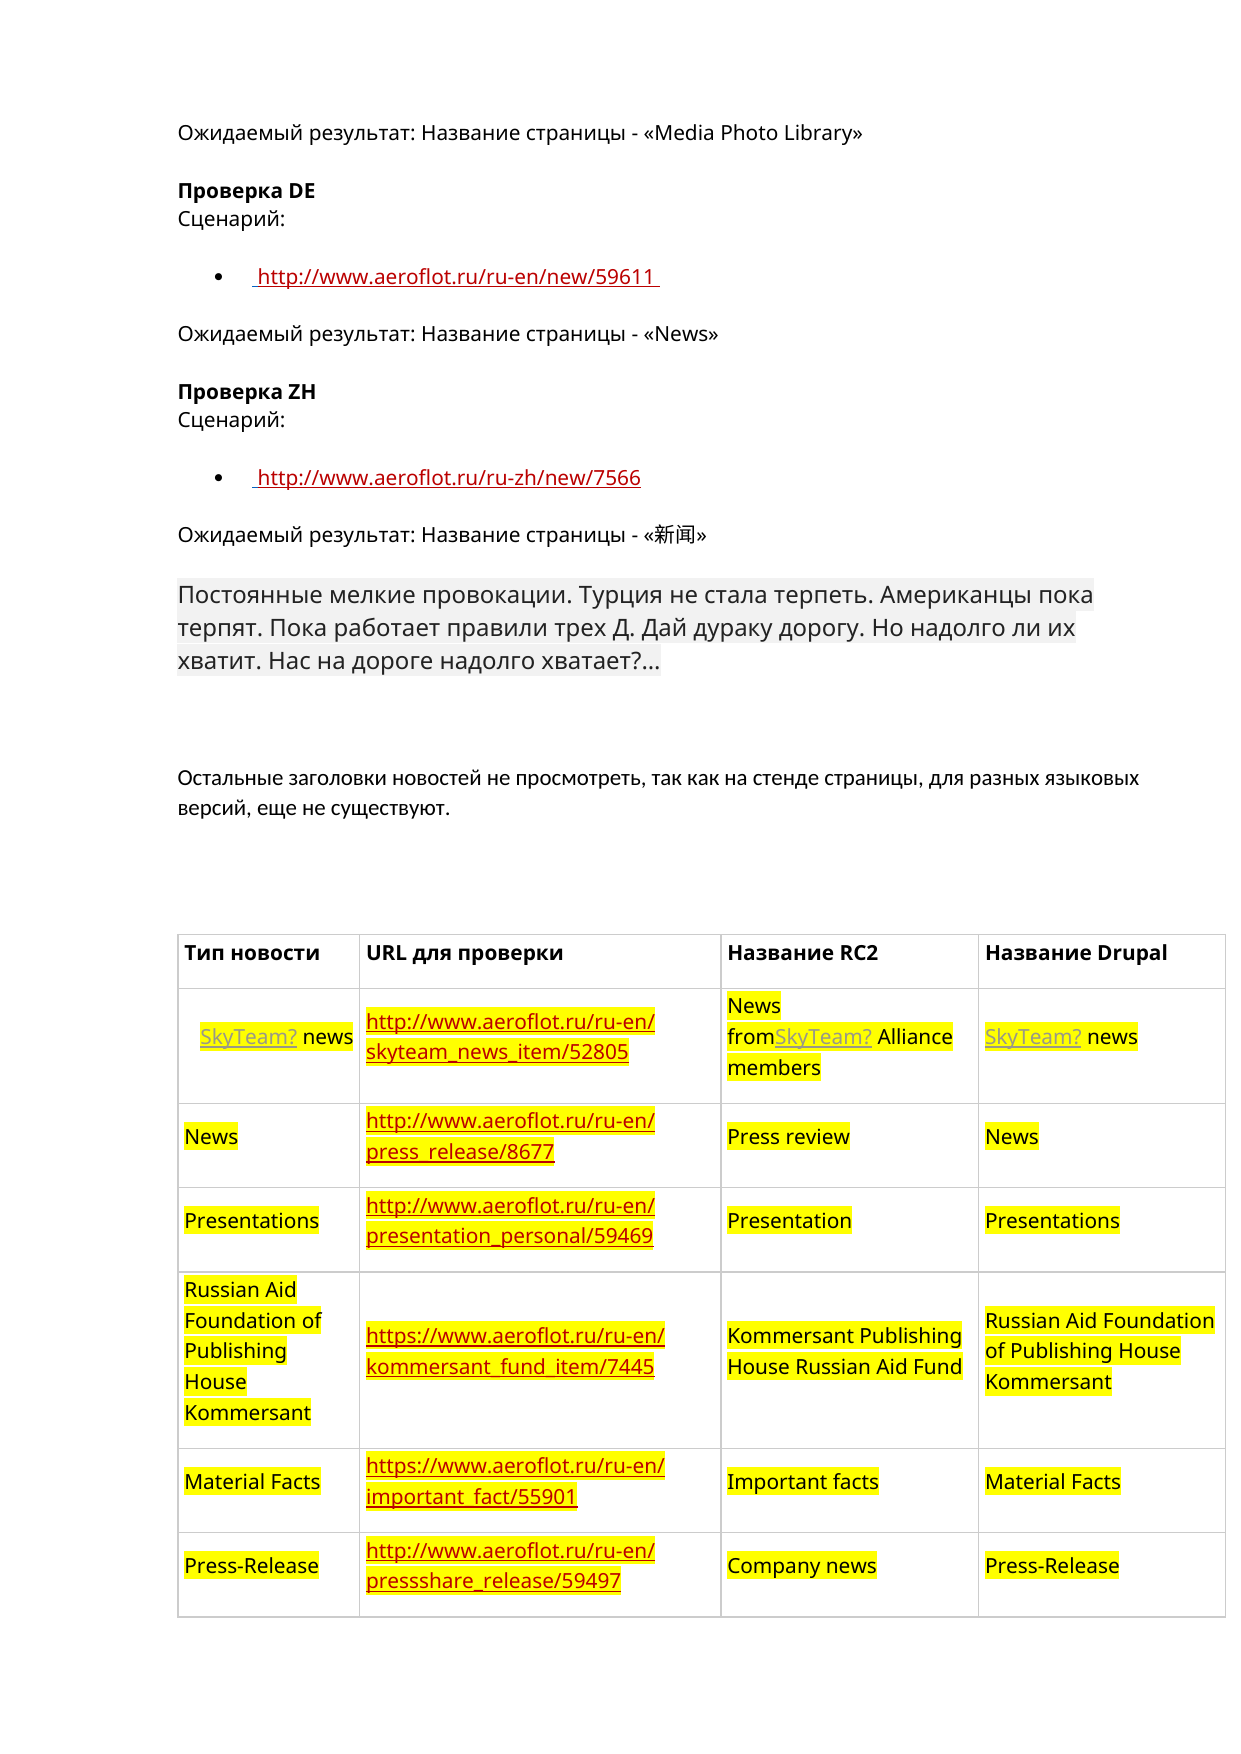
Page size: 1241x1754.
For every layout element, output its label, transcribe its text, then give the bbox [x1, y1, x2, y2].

list ​ http://www.aeroflot.ru/ru-en/new/59611 [215, 262, 1152, 290]
table_header Название Drupal [979, 935, 1225, 987]
text Ожидаемый результат: Название страницы - «News» [177, 319, 1152, 348]
text Проверка ZH Сценарий: [177, 377, 1152, 434]
table_cell Material Facts [979, 1449, 1225, 1532]
table_cell News fromSkyTeam? Alliance members [722, 989, 978, 1102]
table_cell ​http://www.aeroflot.ru/ru-en/presentation_personal/59469 [360, 1188, 720, 1271]
table_cell ​http://www.aeroflot.ru/ru-en/pressshare_release/59497 [360, 1533, 720, 1616]
table_cell News [979, 1104, 1225, 1187]
table_cell Material Facts [179, 1449, 359, 1532]
table_cell ​http://www.aeroflot.ru/ru-en/skyteam_news_item/52805 [360, 989, 720, 1102]
table_header Тип новости [179, 935, 359, 987]
text Ожидаемый результат: Название страницы - «新闻» [177, 521, 1152, 549]
text Остальные заголовки новостей не просмотреть, так как на стенде страницы, для разных языковых версий, еще не существуют. [177, 763, 1152, 821]
table_cell Presentations [179, 1188, 359, 1271]
table_cell Russian Aid Foundation of Publishing House Kommersant [979, 1273, 1225, 1447]
table_header Название RC2 [722, 935, 978, 987]
table_cell News [179, 1104, 359, 1187]
table_cell Press-Release [979, 1533, 1225, 1616]
table_cell Kommersant Publishing House Russian Aid Fund [722, 1273, 978, 1447]
text Постоянные мелкие провокации. Турция не стала терпеть. Американцы пока терпят. Пока работает правили трех Д. Дай дураку дорогу. Но надолго ли их хватит. Нас на дороге надолго хватает?... [177, 578, 1152, 676]
table_cell Company news [722, 1533, 978, 1616]
table_cell SkyTeam? news [979, 989, 1225, 1102]
table_cell Press-Release [179, 1533, 359, 1616]
table_cell SkyTeam? news [179, 989, 359, 1102]
table_cell ​http://www.aeroflot.ru/ru-en/press_release/8677 [360, 1104, 720, 1187]
table_cell Presentation [722, 1188, 978, 1271]
text Проверка DE Сценарий: [177, 176, 1152, 233]
table_cell Press review [722, 1104, 978, 1187]
table_header URL для проверки [360, 935, 720, 987]
list ​ http://www.aeroflot.ru/ru-zh/new/7566 [215, 463, 1152, 491]
table_cell Presentations [979, 1188, 1225, 1271]
table_cell ​https://www.aeroflot.ru/ru-en/important_fact/55901 [360, 1449, 720, 1532]
table_cell Russian Aid Foundation of Publishing House Kommersant [179, 1273, 359, 1447]
table_cell ​https://www.aeroflot.ru/ru-en/kommersant_fund_item/7445 [360, 1273, 720, 1447]
table_cell Important facts [722, 1449, 978, 1532]
text Ожидаемый результат: Название страницы - «Media Photo Library» [177, 118, 1152, 147]
